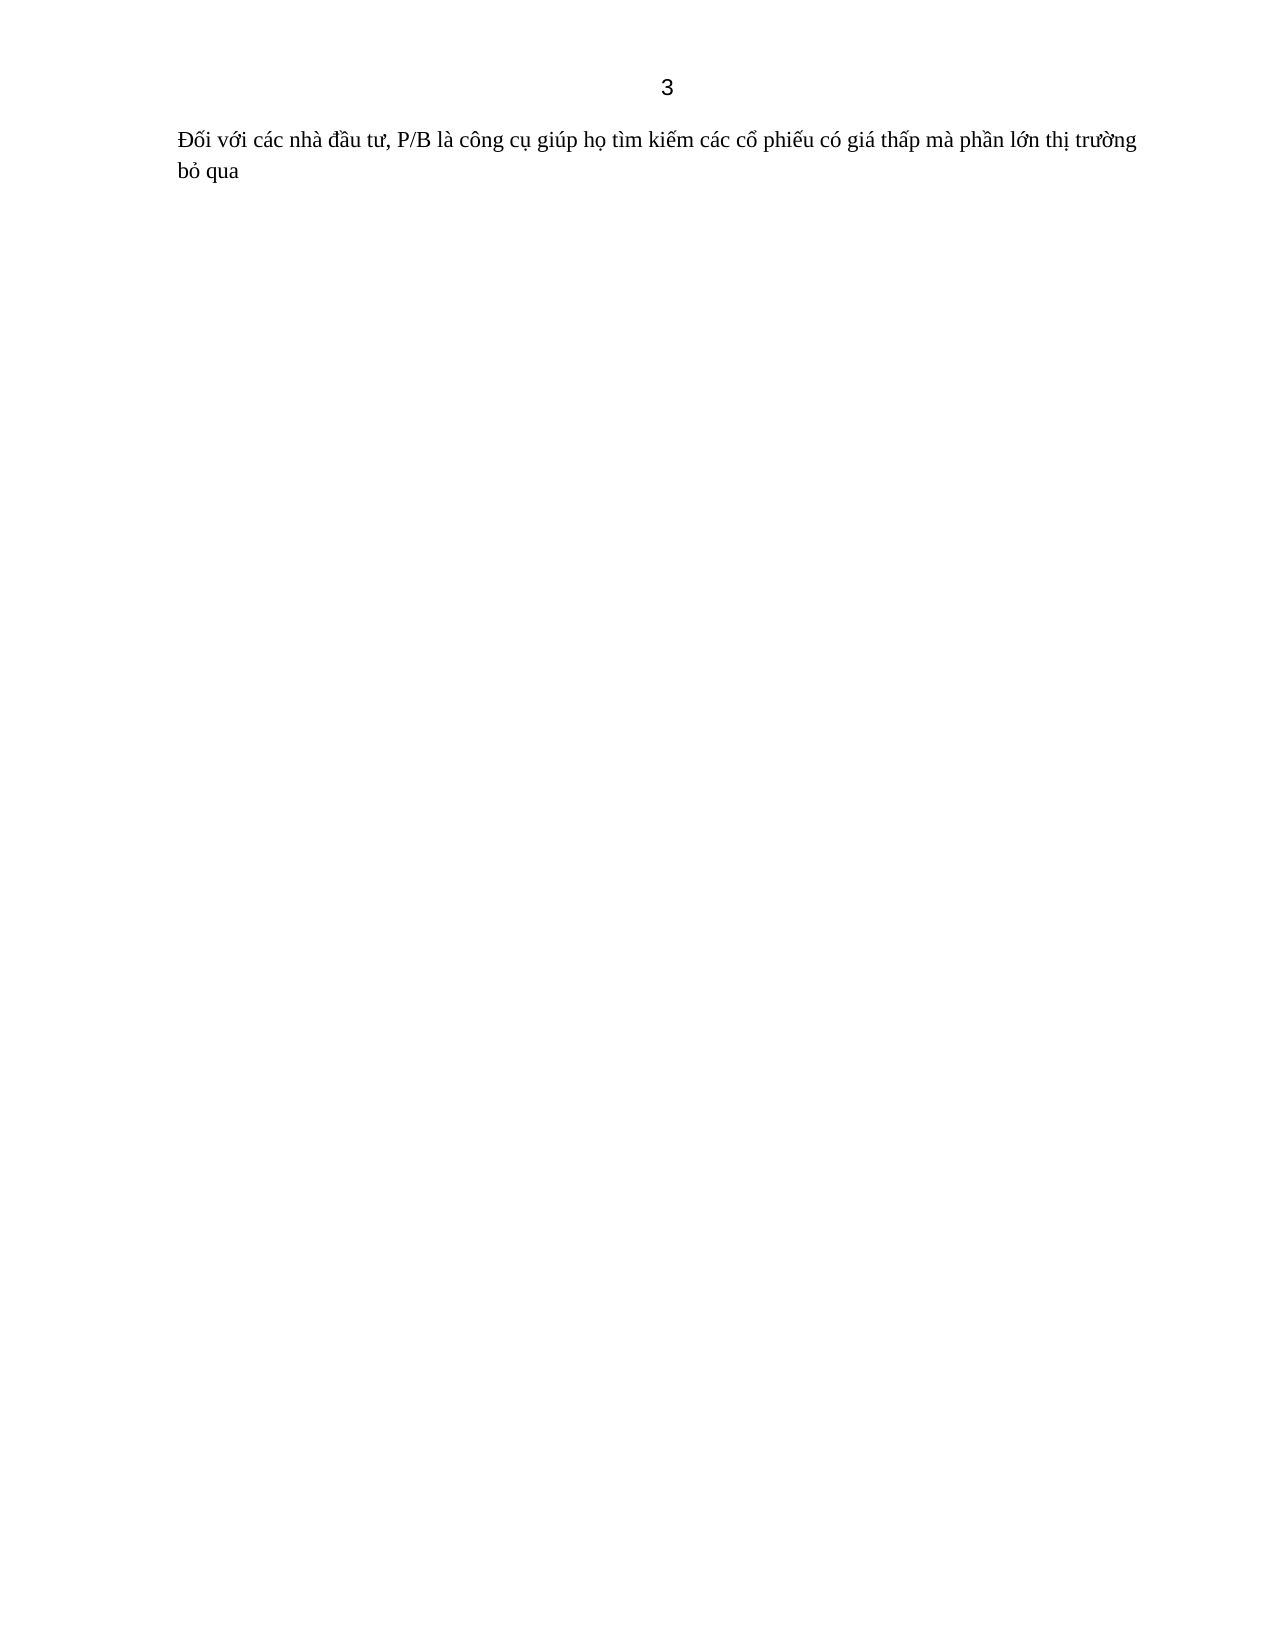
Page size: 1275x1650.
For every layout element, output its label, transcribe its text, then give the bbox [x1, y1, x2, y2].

text Đối với các nhà đầu tư, P/B là công cụ giúp họ tìm kiếm các cổ phiếu có giá thấp mà phần lớn thị trường bỏ qua [177, 127, 1157, 183]
